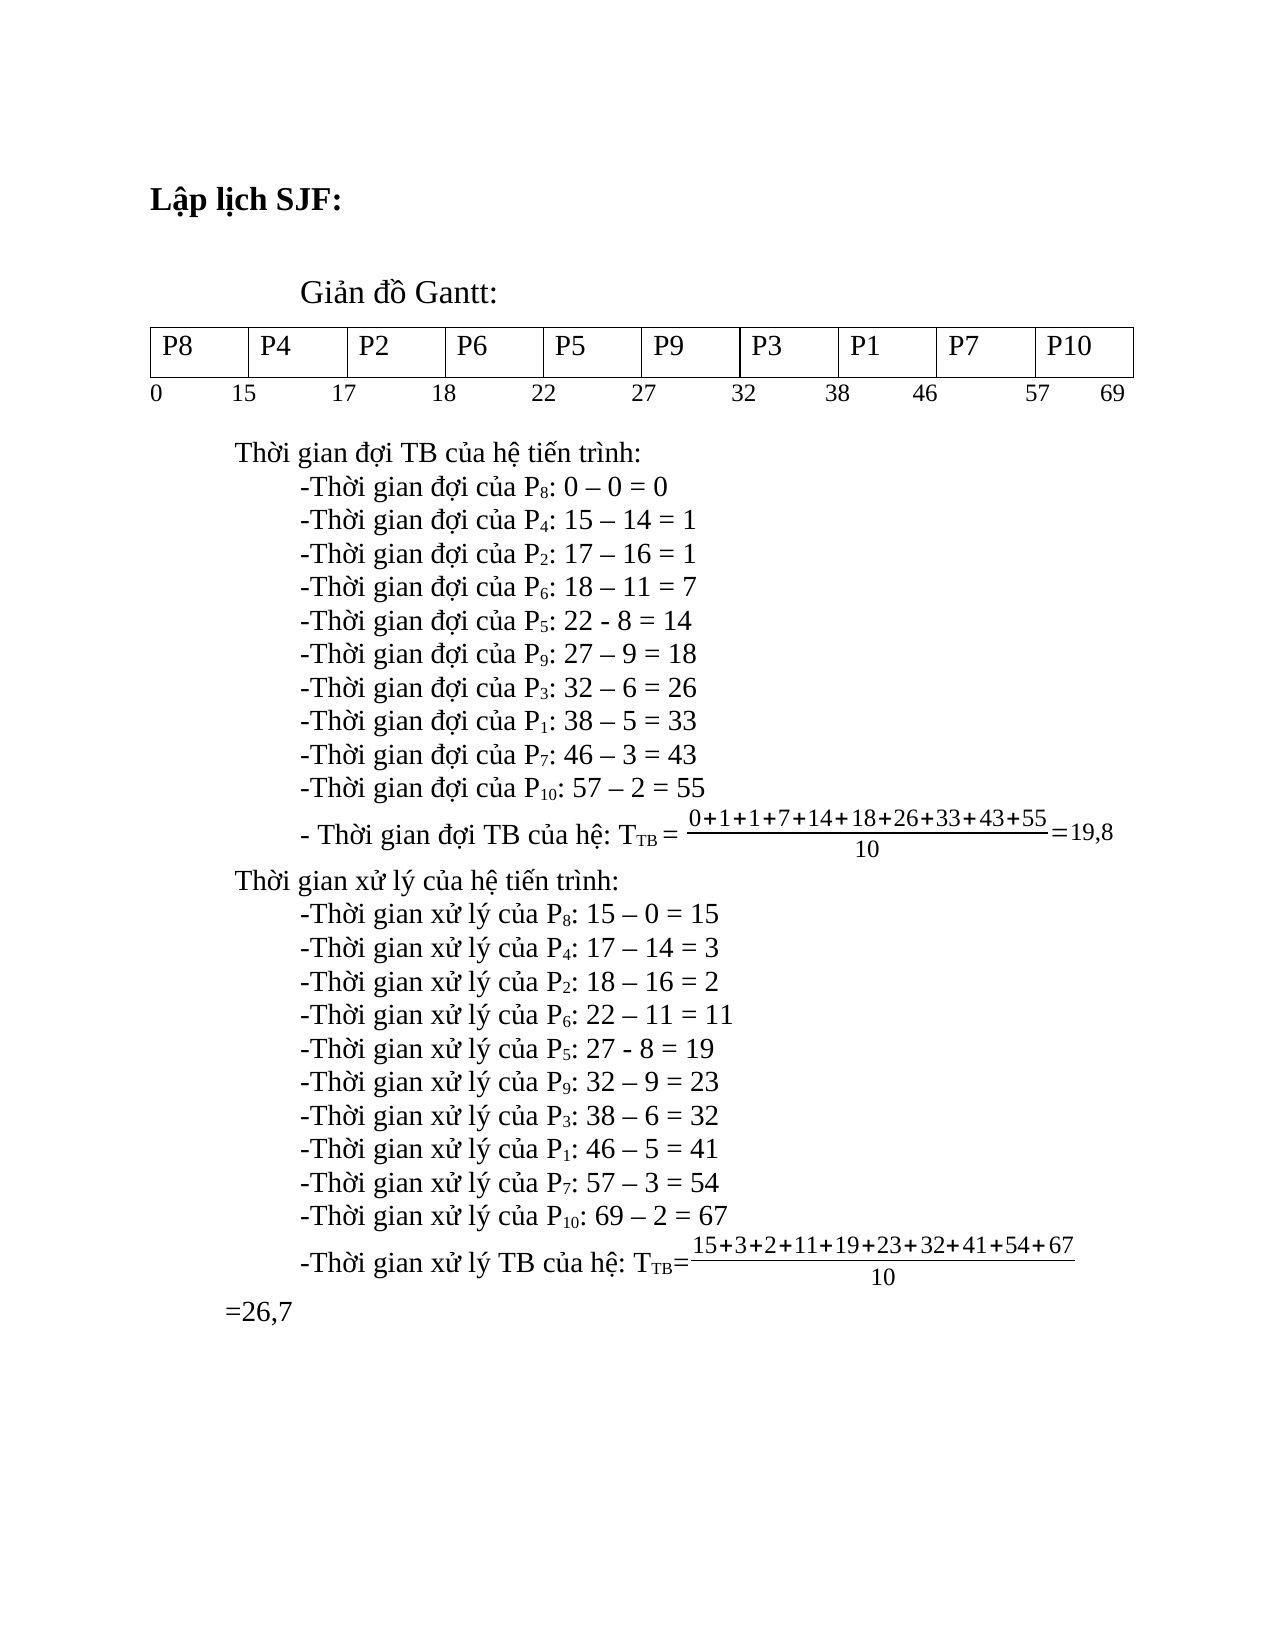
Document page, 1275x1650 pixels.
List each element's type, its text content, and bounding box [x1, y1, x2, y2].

text Lập lịch SJF: [150, 179, 1125, 217]
table_header P10 [1036, 328, 1133, 377]
table_header P2 [348, 328, 445, 377]
text -Thời gian đợi của P10: 57 – 2 = 55 [150, 771, 1125, 804]
text Thời gian đợi TB của hệ tiến trình: [150, 435, 1125, 469]
text -Thời gian xử lý của P5: 27 - 8 = 19 [150, 1031, 1125, 1064]
table_header P1 [839, 328, 936, 377]
text -Thời gian đợi của P4: 15 – 14 = 1 [150, 502, 1125, 536]
text -Thời gian đợi của P6: 18 – 11 = 7 [150, 569, 1125, 603]
text -Thời gian đợi của P2: 17 – 16 = 1 [150, 536, 1125, 569]
text -Thời gian đợi của P9: 27 – 9 = 18 [150, 636, 1125, 670]
text -Thời gian xử lý của P9: 32 – 9 = 23 [150, 1064, 1125, 1098]
text -Thời gian đợi của P1: 38 – 5 = 33 [150, 703, 1125, 737]
text -Thời gian đợi của P8: 0 – 0 = 0 [150, 469, 1125, 502]
table_header P9 [642, 328, 739, 377]
text -Thời gian xử lý của P3: 38 – 6 = 32 [150, 1098, 1125, 1131]
table_header P8 [151, 328, 248, 377]
table_header P3 [741, 328, 838, 377]
text -Thời gian xử lý của P1: 46 – 5 = 41 [150, 1131, 1125, 1165]
text -Thời gian xử lý của P7: 57 – 3 = 54 [150, 1165, 1125, 1198]
table_header P5 [544, 328, 641, 377]
text Thời gian xử lý của hệ tiến trình: [150, 863, 1125, 897]
text -Thời gian đợi của P5: 22 - 8 = 14 [150, 603, 1125, 636]
text -Thời gian xử lý của P10: 69 – 2 = 67 [150, 1198, 1125, 1232]
text 0 15 17 18 22 27 32 38 46 57 69 [150, 378, 1125, 406]
text -Thời gian xử lý của P2: 18 – 16 = 2 [150, 964, 1125, 997]
text - Thời gian đợi TB của hệ: TTB = [225, 804, 1125, 863]
text -Thời gian xử lý TB của hệ: TTB= =26,7 [225, 1232, 1125, 1327]
table_header P6 [446, 328, 543, 377]
text -Thời gian đợi của P7: 46 – 3 = 43 [150, 737, 1125, 771]
text -Thời gian xử lý của P4: 17 – 14 = 3 [150, 930, 1125, 964]
text -Thời gian xử lý của P6: 22 – 11 = 11 [150, 997, 1125, 1031]
table_header P4 [249, 328, 347, 377]
text -Thời gian đợi của P3: 32 – 6 = 26 [150, 670, 1125, 703]
text -Thời gian xử lý của P8: 15 – 0 = 15 [150, 897, 1125, 930]
list Giản đồ Gantt: [271, 272, 1125, 310]
table_header P7 [937, 328, 1035, 377]
